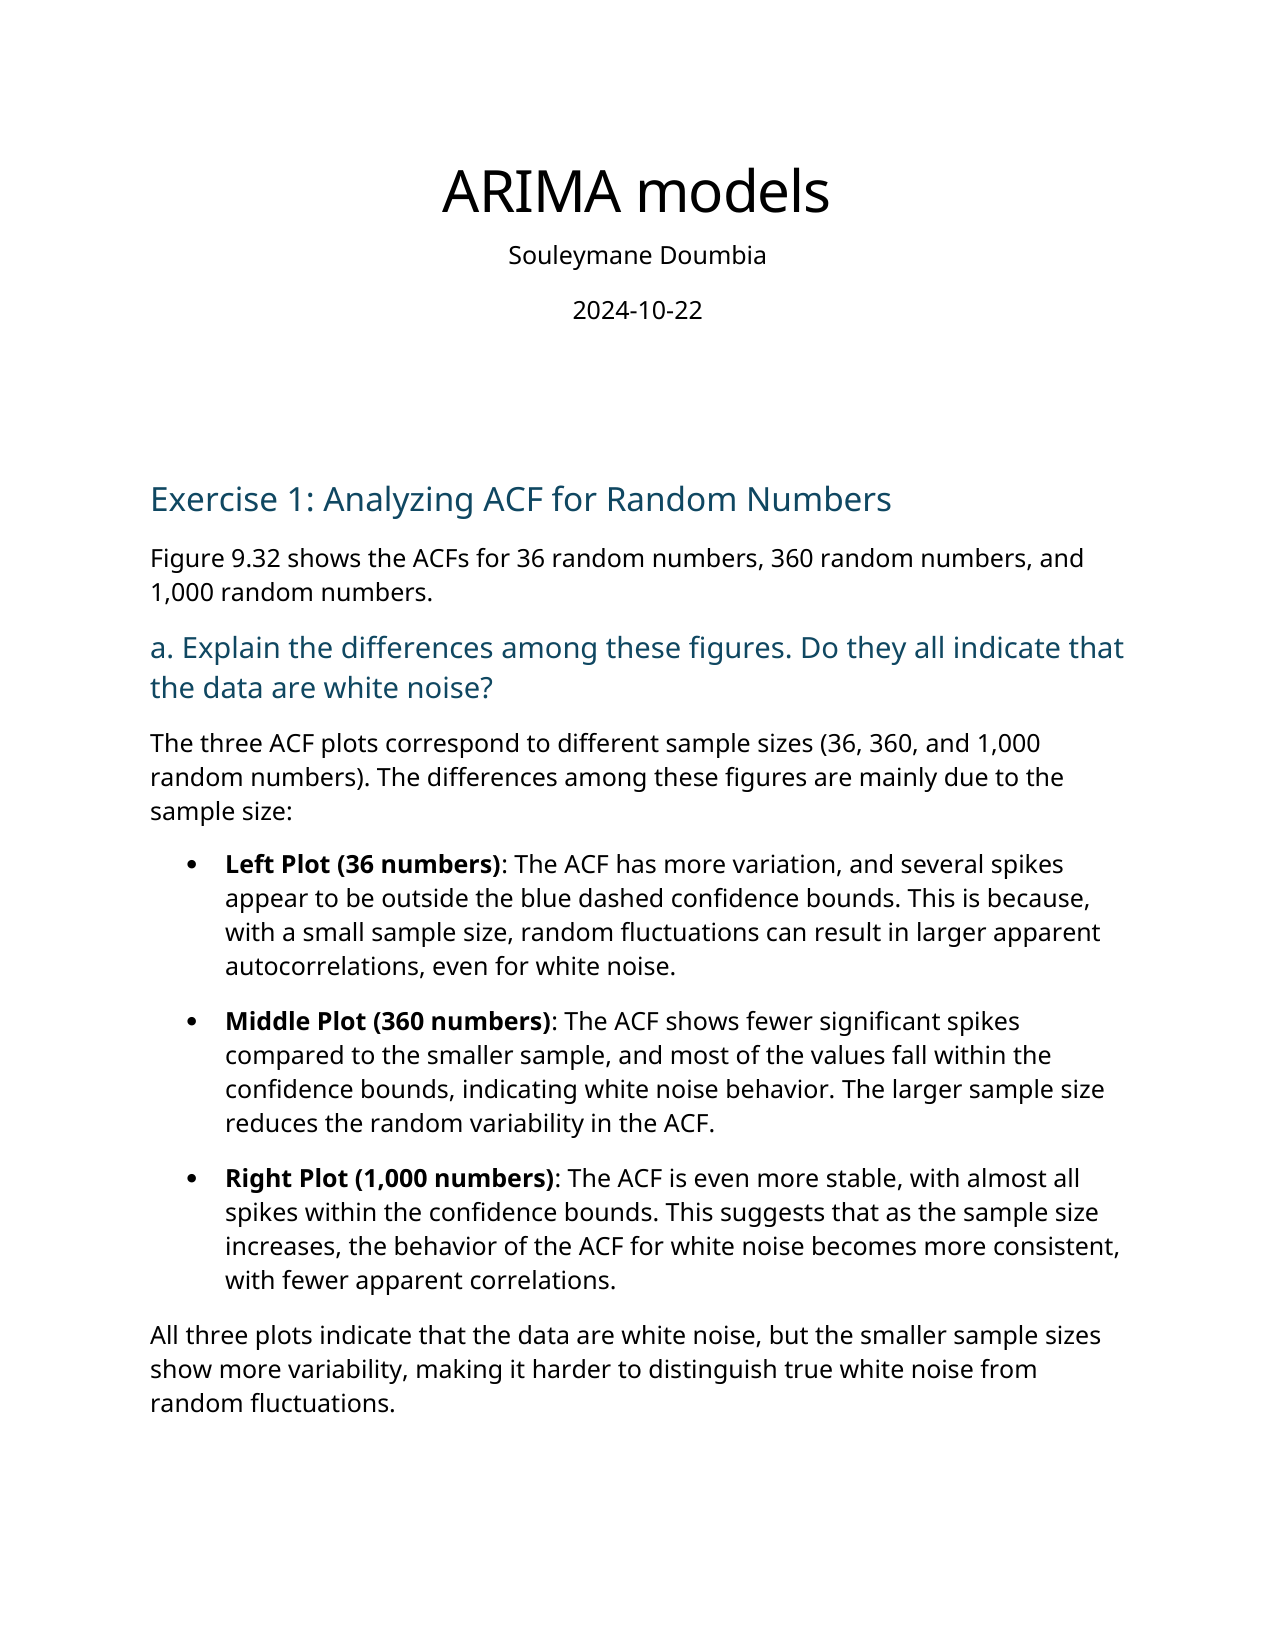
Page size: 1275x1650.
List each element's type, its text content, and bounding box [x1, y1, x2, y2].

text 2024-10-22 [150, 293, 1125, 327]
text The three ACF plots correspond to different sample sizes (36, 360, and 1,000 random numbers). The differences among these figures are mainly due to the sample size: [150, 725, 1125, 828]
list Right Plot (1,000 numbers): The ACF is even more stable, with almost all spikes within the confidence bounds. This suggests that as the sample size increases, the behavior of the ACF for white noise becomes more consistent, with fewer apparent correlations. [187, 1161, 1125, 1297]
subtitle a. Explain the differences among these figures. Do they all indicate that the data are white noise? [150, 627, 1125, 707]
list Left Plot (36 numbers): The ACF has more variation, and several spikes appear to be outside the blue dashed confidence bounds. This is because, with a small sample size, random fluctuations can result in larger apparent autocorrelations, even for white noise. [187, 846, 1125, 983]
text Souleymane Doumbia [150, 238, 1125, 272]
title ARIMA models [150, 150, 1125, 229]
list Middle Plot (360 numbers): The ACF shows fewer significant spikes compared to the smaller sample, and most of the values fall within the confidence bounds, indicating white noise behavior. The larger sample size reduces the random variability in the ACF. [187, 1003, 1125, 1140]
subtitle Exercise 1: Analyzing ACF for Random Numbers [150, 476, 1125, 522]
text All three plots indicate that the data are white noise, but the smaller sample sizes show more variability, making it harder to distinguish true white noise from random fluctuations. [150, 1318, 1125, 1420]
text Figure 9.32 shows the ACFs for 36 random numbers, 360 random numbers, and 1,000 random numbers. [150, 540, 1125, 608]
